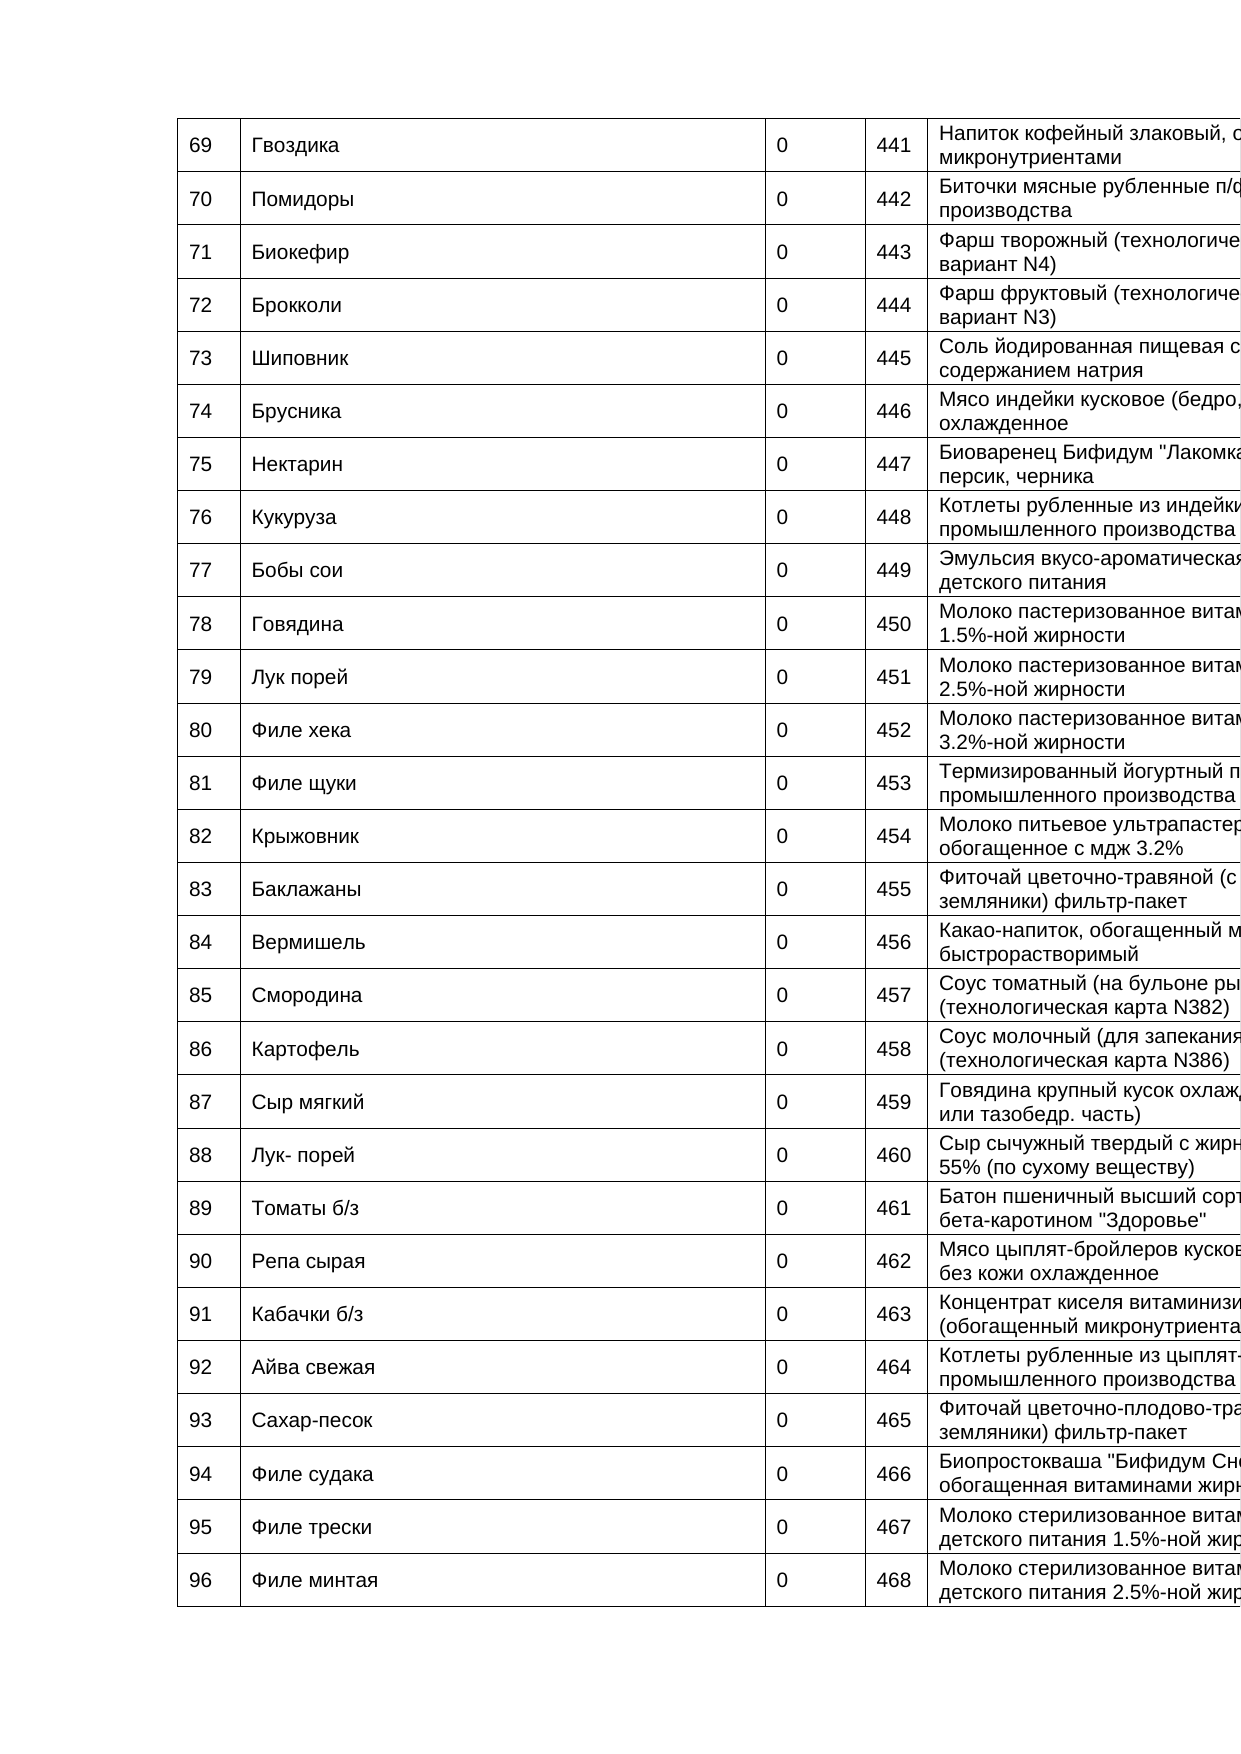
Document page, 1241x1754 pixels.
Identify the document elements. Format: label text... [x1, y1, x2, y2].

table_cell Фарш фруктовый (технологическая карта N470. вариант N3) [928, 279, 1240, 331]
table_cell 80 [178, 704, 240, 756]
table_cell 453 [866, 757, 927, 809]
table_cell Айва свежая [241, 1341, 765, 1393]
table_cell 79 [178, 650, 240, 702]
table_cell 0 [766, 810, 865, 862]
table_cell 0 [766, 332, 865, 384]
table_cell 0 [766, 916, 865, 968]
table_cell 74 [178, 385, 240, 437]
table_cell 443 [866, 225, 927, 277]
table_cell 454 [866, 810, 927, 862]
table_cell 447 [866, 438, 927, 490]
table_cell 77 [178, 544, 240, 596]
table_cell Концентрат киселя витаминизированный (обогащенный микронутриентами) [928, 1288, 1240, 1340]
table_cell Котлеты рубленные из цыплят-бройлеров п/ф промышленного производства [928, 1341, 1240, 1393]
table_cell Кабачки б/з [241, 1288, 765, 1340]
table_cell 69 [178, 119, 240, 171]
table_cell Соус томатный (на бульоне рыбном) (технологическая карта N382) [928, 969, 1240, 1021]
table_cell 0 [766, 544, 865, 596]
table_cell 0 [766, 1022, 865, 1074]
table_cell 0 [766, 863, 865, 915]
table_cell 0 [766, 1129, 865, 1181]
table_cell 87 [178, 1075, 240, 1127]
table_cell 0 [766, 279, 865, 331]
table_cell 0 [766, 385, 865, 437]
table_cell Мясо индейки кусковое (бедро, голень) без кожи охлажденное [928, 385, 1240, 437]
table_cell 466 [866, 1447, 927, 1499]
table_cell 0 [766, 438, 865, 490]
table_cell Котлеты рубленные из индейки п/ф промышленного производства [928, 491, 1240, 543]
table_cell 457 [866, 969, 927, 1021]
table_cell Фарш творожный (технологическая карта N470. вариант N4) [928, 225, 1240, 277]
table_cell 0 [766, 491, 865, 543]
table_cell Биокефир [241, 225, 765, 277]
table_cell Фиточай цветочно-плодово-травяной (с плодами земляники) фильтр-пакет [928, 1394, 1240, 1446]
table_cell Говядина [241, 597, 765, 649]
table_cell Смородина [241, 969, 765, 1021]
table_cell 0 [766, 704, 865, 756]
table_cell 82 [178, 810, 240, 862]
table_cell 0 [766, 650, 865, 702]
table_cell Сыр сычужный твердый с жирностью не более 55% (по сухому веществу) [928, 1129, 1240, 1181]
table_cell 85 [178, 969, 240, 1021]
table_cell Сыр мягкий [241, 1075, 765, 1127]
table_cell 95 [178, 1500, 240, 1552]
table_cell 448 [866, 491, 927, 543]
table_cell 451 [866, 650, 927, 702]
table_cell 72 [178, 279, 240, 331]
table_cell Брусника [241, 385, 765, 437]
table_cell Томаты б/з [241, 1182, 765, 1234]
table_cell 445 [866, 332, 927, 384]
table_cell Молоко питьевое ультрапастеризованное обогащенное с мдж 3.2% [928, 810, 1240, 862]
table_cell Филе хека [241, 704, 765, 756]
table_cell 0 [766, 1394, 865, 1446]
table_cell 88 [178, 1129, 240, 1181]
table_cell 446 [866, 385, 927, 437]
table_cell 0 [766, 1075, 865, 1127]
table_cell 93 [178, 1394, 240, 1446]
table_cell 81 [178, 757, 240, 809]
table_cell 464 [866, 1341, 927, 1393]
table_cell 456 [866, 916, 927, 968]
table_cell 458 [866, 1022, 927, 1074]
table_cell 73 [178, 332, 240, 384]
table_cell 0 [766, 1235, 865, 1287]
table_cell 468 [866, 1554, 927, 1606]
table_cell Крыжовник [241, 810, 765, 862]
table_cell 0 [766, 1288, 865, 1340]
table_cell Филе трески [241, 1500, 765, 1552]
table_cell 71 [178, 225, 240, 277]
table_cell 441 [866, 119, 927, 171]
table_cell 90 [178, 1235, 240, 1287]
table_cell Молоко пастеризованное витаминизированное 2.5%-ной жирности [928, 650, 1240, 702]
table_cell Какао-напиток, обогащенный микронутриентами, быстрорастворимый [928, 916, 1240, 968]
table_cell Мясо цыплят-бройлеров кусковое (бедро, голень) без кожи охлажденное [928, 1235, 1240, 1287]
table_cell Баклажаны [241, 863, 765, 915]
table_cell 442 [866, 172, 927, 224]
table_cell 0 [766, 1182, 865, 1234]
table_cell 96 [178, 1554, 240, 1606]
table_cell Филе судака [241, 1447, 765, 1499]
table_cell Батон пшеничный высший сорт, обогащенный бета-каротином "Здоровье" [928, 1182, 1240, 1234]
table_cell 0 [766, 597, 865, 649]
table_cell 450 [866, 597, 927, 649]
table_cell Молоко стерилизованное витаминизированное для детского питания 1.5%-ной жирности [928, 1500, 1240, 1552]
table_cell Фиточай цветочно-травяной (с листьями земляники) фильтр-пакет [928, 863, 1240, 915]
table_cell Гвоздика [241, 119, 765, 171]
table_cell Филе минтая [241, 1554, 765, 1606]
table_cell 76 [178, 491, 240, 543]
table_cell 460 [866, 1129, 927, 1181]
table_cell Соль йодированная пищевая с пониженным содержанием натрия [928, 332, 1240, 384]
table_cell 0 [766, 1341, 865, 1393]
table_cell 0 [766, 225, 865, 277]
table_cell 463 [866, 1288, 927, 1340]
table_cell Говядина крупный кусок охлажденная (вырезка или тазобедр. часть) [928, 1075, 1240, 1127]
table_cell Биопростокваша "Бифидум Снежинка" обогащенная витаминами жирность 2.5% [928, 1447, 1240, 1499]
table_cell Бобы сои [241, 544, 765, 596]
table_cell Лук- порей [241, 1129, 765, 1181]
table_cell Шиповник [241, 332, 765, 384]
table_cell 78 [178, 597, 240, 649]
table_cell Помидоры [241, 172, 765, 224]
table_cell 92 [178, 1341, 240, 1393]
table_cell Термизированный йогуртный продукт промышленного производства [928, 757, 1240, 809]
table_cell 94 [178, 1447, 240, 1499]
table_cell 0 [766, 172, 865, 224]
table_cell 452 [866, 704, 927, 756]
table_cell 91 [178, 1288, 240, 1340]
table_cell 0 [766, 1554, 865, 1606]
table_cell 0 [766, 119, 865, 171]
table_cell 0 [766, 757, 865, 809]
table_cell Брокколи [241, 279, 765, 331]
table_cell Вермишель [241, 916, 765, 968]
table_cell Эмульсия вкусо-ароматическая для продуктов детского питания [928, 544, 1240, 596]
table_cell 467 [866, 1500, 927, 1552]
table_cell 89 [178, 1182, 240, 1234]
table_cell 461 [866, 1182, 927, 1234]
table_cell 86 [178, 1022, 240, 1074]
table_cell Соус молочный (для запекания рыбы) (технологическая карта N386) [928, 1022, 1240, 1074]
table_cell 75 [178, 438, 240, 490]
table_cell 459 [866, 1075, 927, 1127]
table_cell Биточки мясные рубленные п/ф промышленного производства [928, 172, 1240, 224]
table_cell 83 [178, 863, 240, 915]
table_cell 444 [866, 279, 927, 331]
table_cell 0 [766, 1500, 865, 1552]
table_cell Картофель [241, 1022, 765, 1074]
table_cell Молоко пастеризованное витаминизированное 1.5%-ной жирности [928, 597, 1240, 649]
table_cell 455 [866, 863, 927, 915]
table_cell 449 [866, 544, 927, 596]
table_cell Молоко пастеризованное витаминизированное 3.2%-ной жирности [928, 704, 1240, 756]
table_cell 84 [178, 916, 240, 968]
table_cell Напиток кофейный злаковый, обогащенный микронутриентами [928, 119, 1240, 171]
table_cell Филе щуки [241, 757, 765, 809]
table_cell Нектарин [241, 438, 765, 490]
table_cell 70 [178, 172, 240, 224]
table_cell Репа сырая [241, 1235, 765, 1287]
table_cell 465 [866, 1394, 927, 1446]
table_cell 0 [766, 1447, 865, 1499]
table_cell Биоваренец Бифидум "Лакомка" жирность 2.5% персик, черника [928, 438, 1240, 490]
table_cell Сахар-песок [241, 1394, 765, 1446]
table_cell 462 [866, 1235, 927, 1287]
table_cell Кукуруза [241, 491, 765, 543]
table_cell Молоко стерилизованное витаминизированное для детского питания 2.5%-ной жирности [928, 1554, 1240, 1606]
table_cell Лук порей [241, 650, 765, 702]
table_cell 0 [766, 969, 865, 1021]
